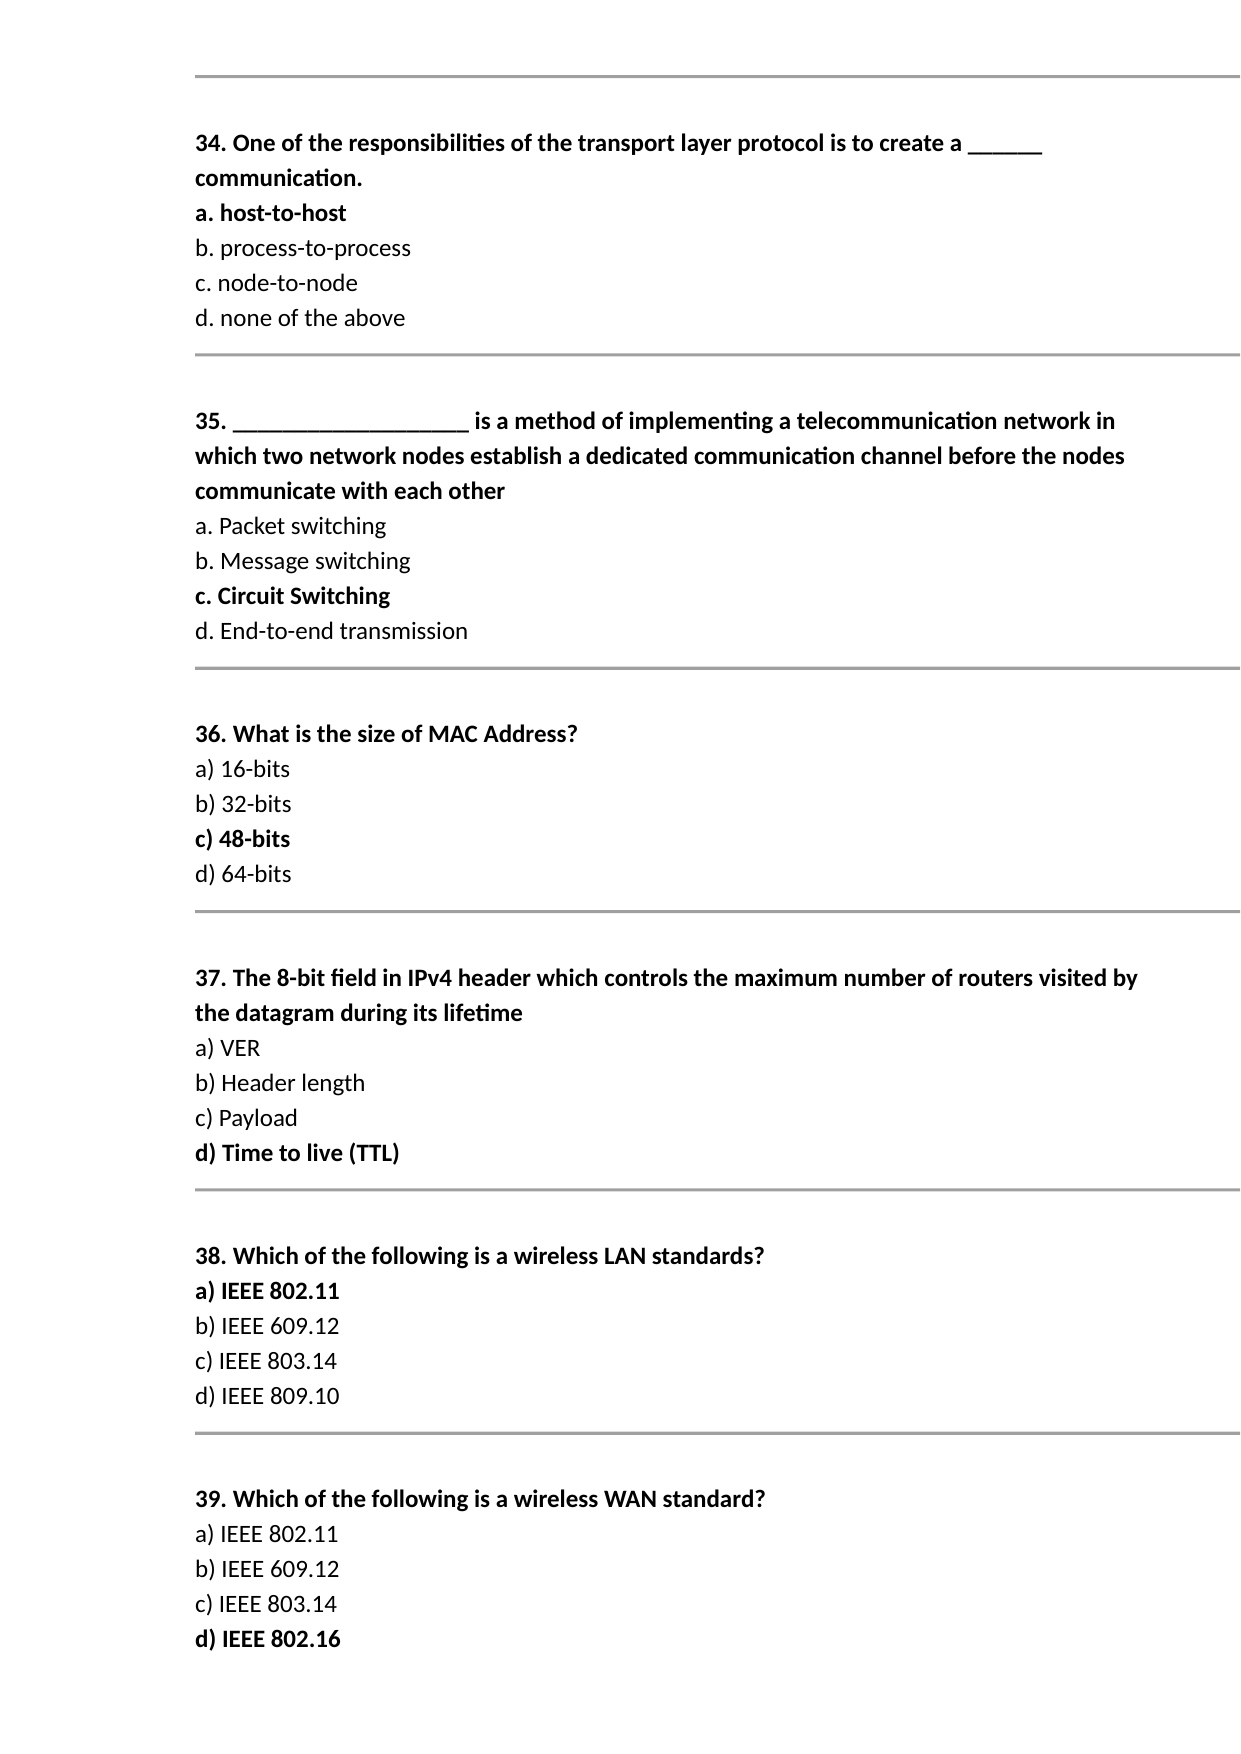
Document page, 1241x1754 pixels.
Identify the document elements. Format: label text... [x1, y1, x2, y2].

text 39. Which of the following is a wireless WAN standard? a) IEEE 802.11 b) IEEE 609.12 c) IEEE 803.14 d) IEEE 802.16 [195, 1483, 1165, 1654]
text 37. The 8-bit field in IPv4 header which controls the maximum number of routers visited by the datagram during its lifetime a) VER b) Header length c) Payload d) Time to live (TTL) [195, 962, 1165, 1167]
text 35. ___________________ is a method of implementing a telecommunication network in which two network nodes establish a dedicated communication channel before the nodes communicate with each other a. Packet switching b. Message switching c. Circuit Switching d. End-to-end transmission [195, 405, 1165, 646]
text 38. Which of the following is a wireless LAN standards? a) IEEE 802.11 b) IEEE 609.12 c) IEEE 803.14 d) IEEE 809.10 [195, 1240, 1165, 1411]
text 34. One of the responsibilities of the transport layer protocol is to create a ______ communication. a. host-to-host b. process-to-process c. node-to-node d. none of the above [195, 127, 1165, 332]
text 36. What is the size of MAC Address? a) 16-bits b) 32-bits c) 48-bits d) 64-bits [195, 718, 1165, 889]
